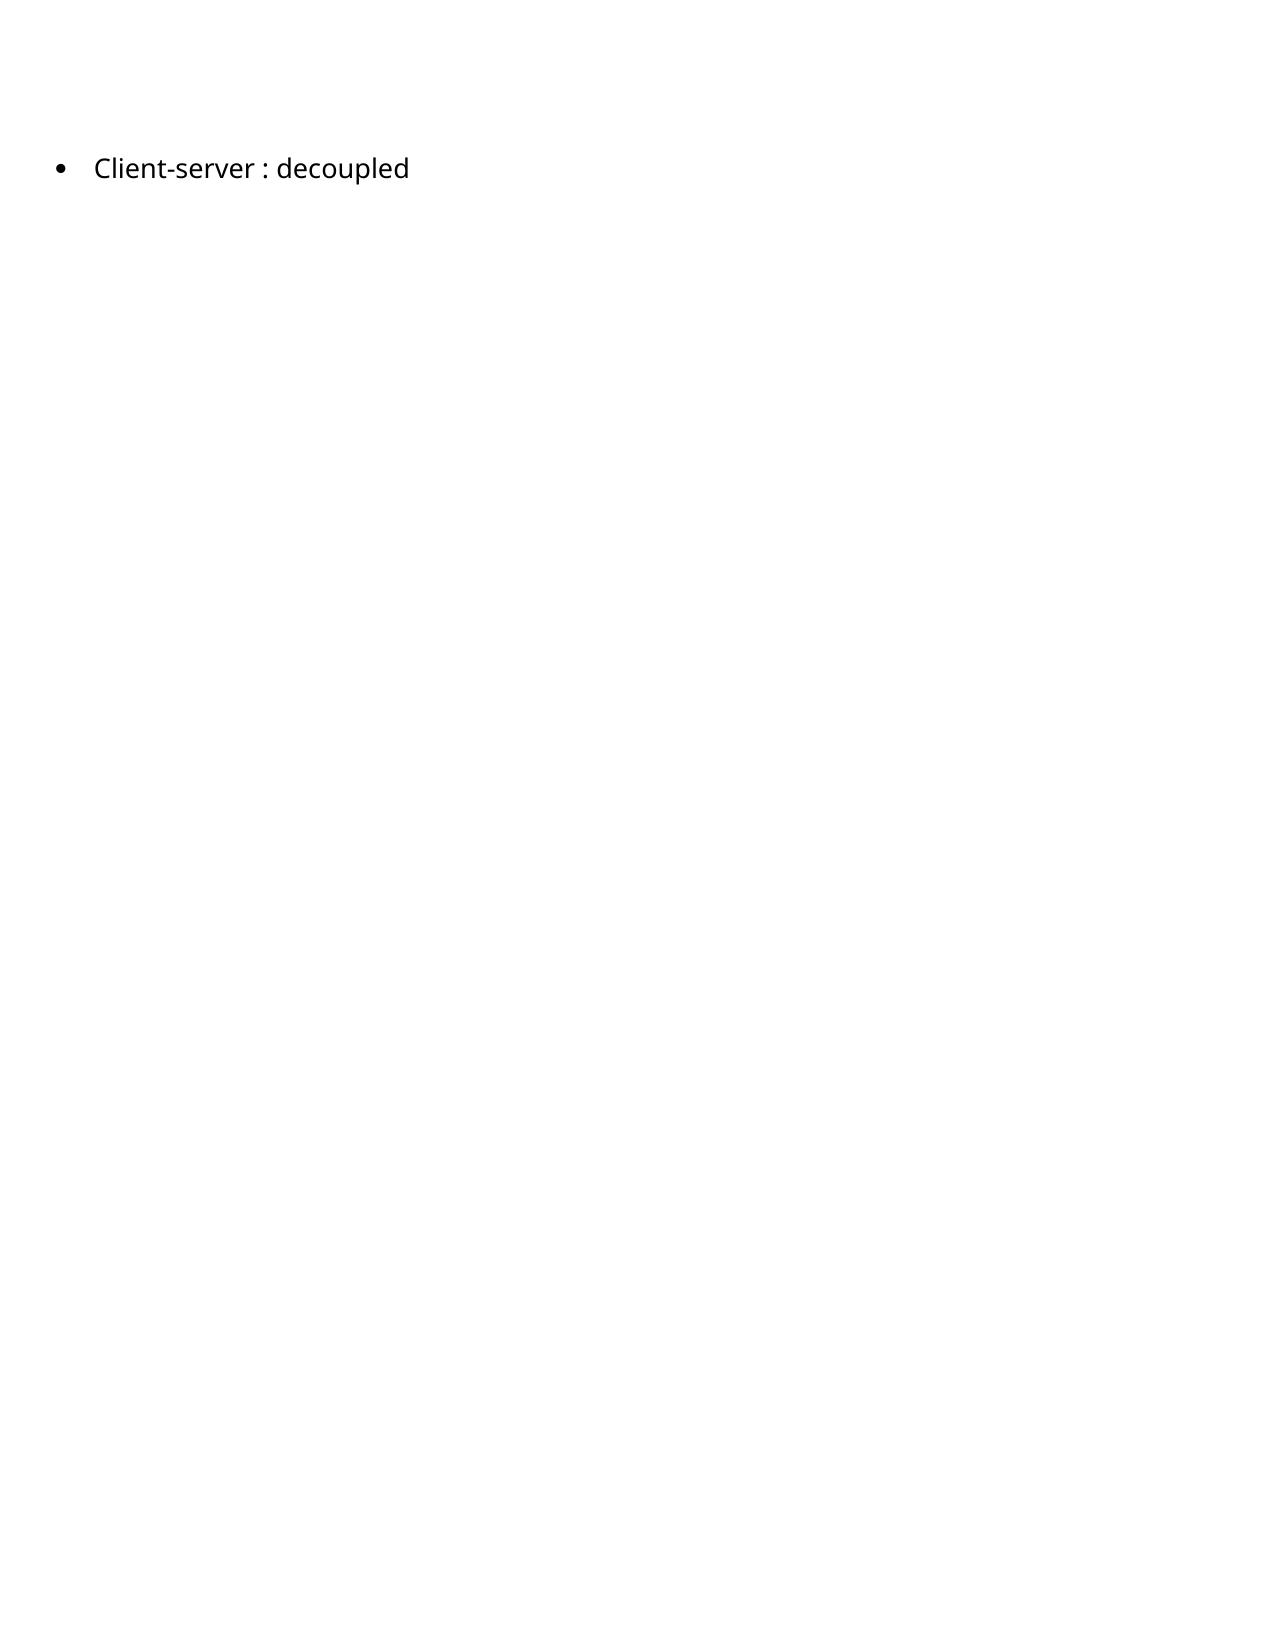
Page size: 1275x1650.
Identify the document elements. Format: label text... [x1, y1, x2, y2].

list Client-server : decoupled [56, 150, 1125, 187]
